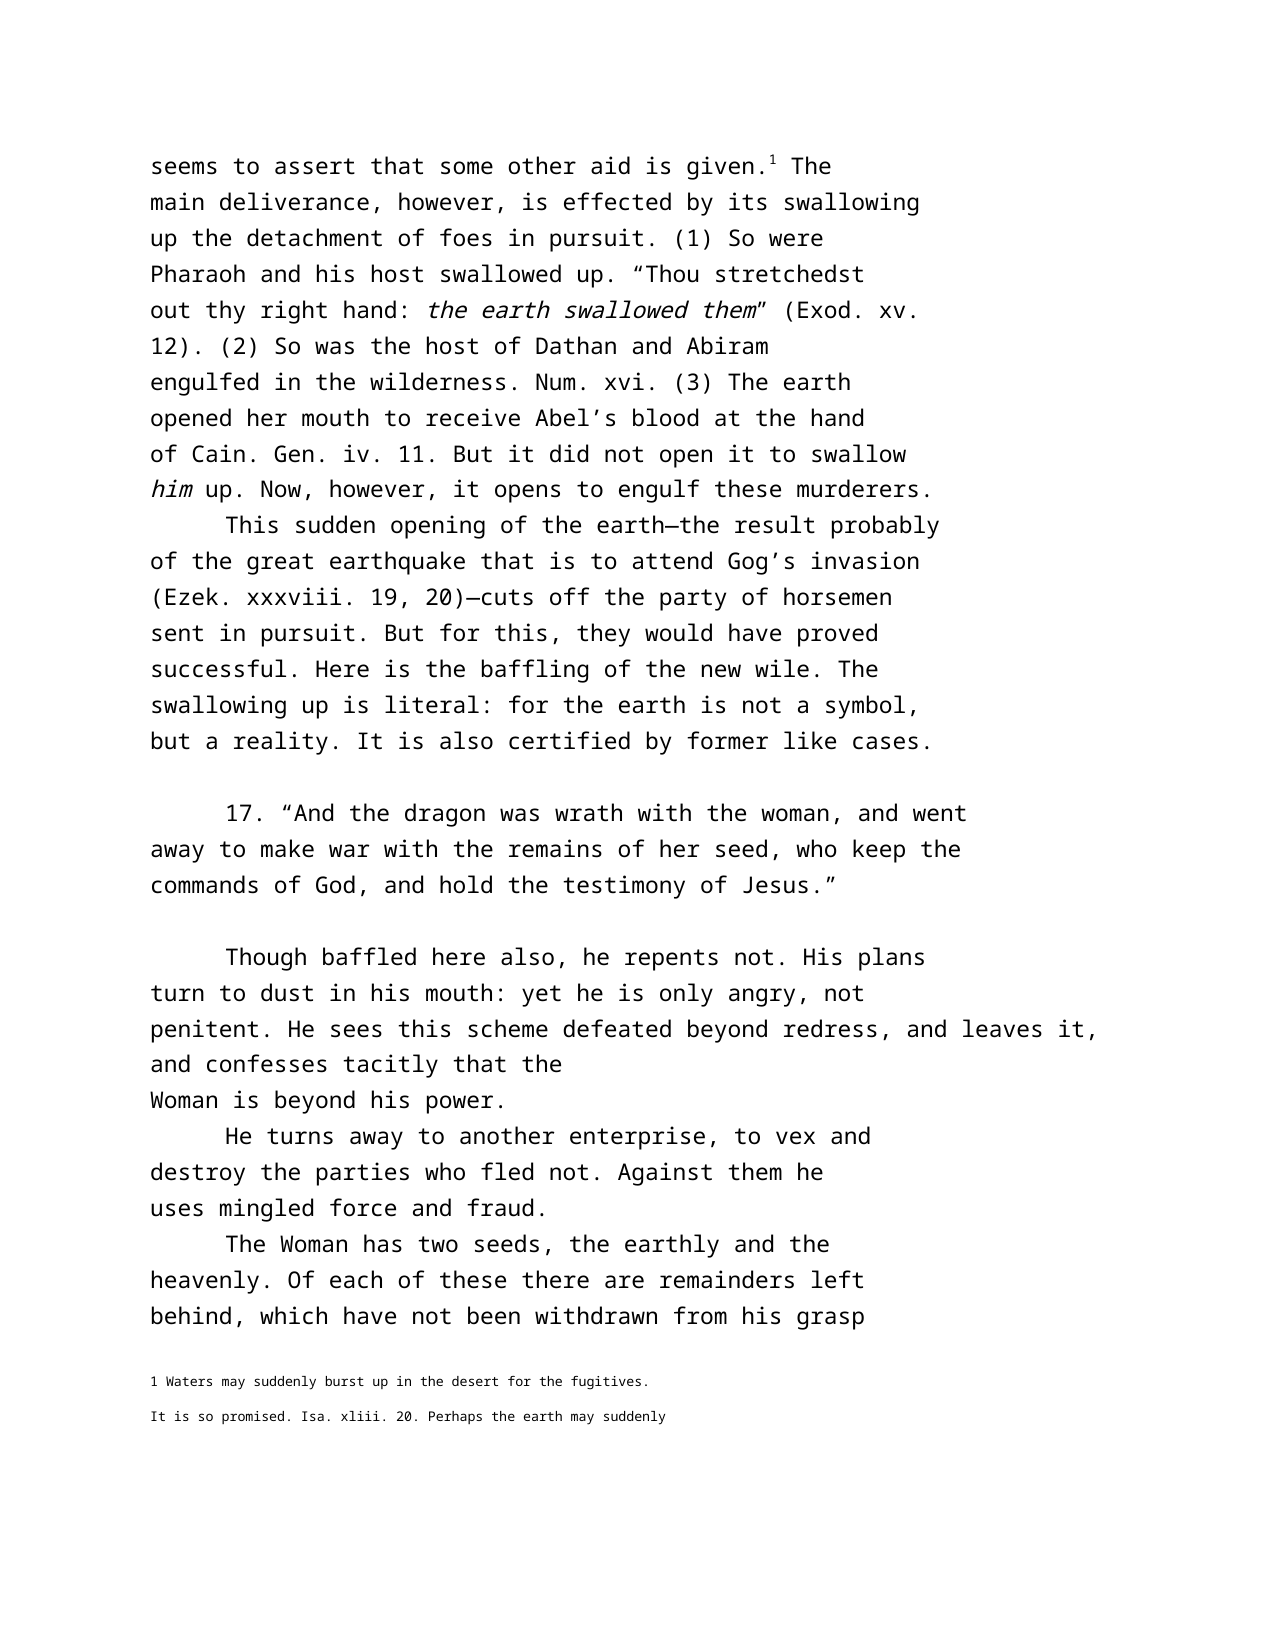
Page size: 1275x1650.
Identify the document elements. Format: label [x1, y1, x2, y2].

text [150, 150, 1125, 1439]
